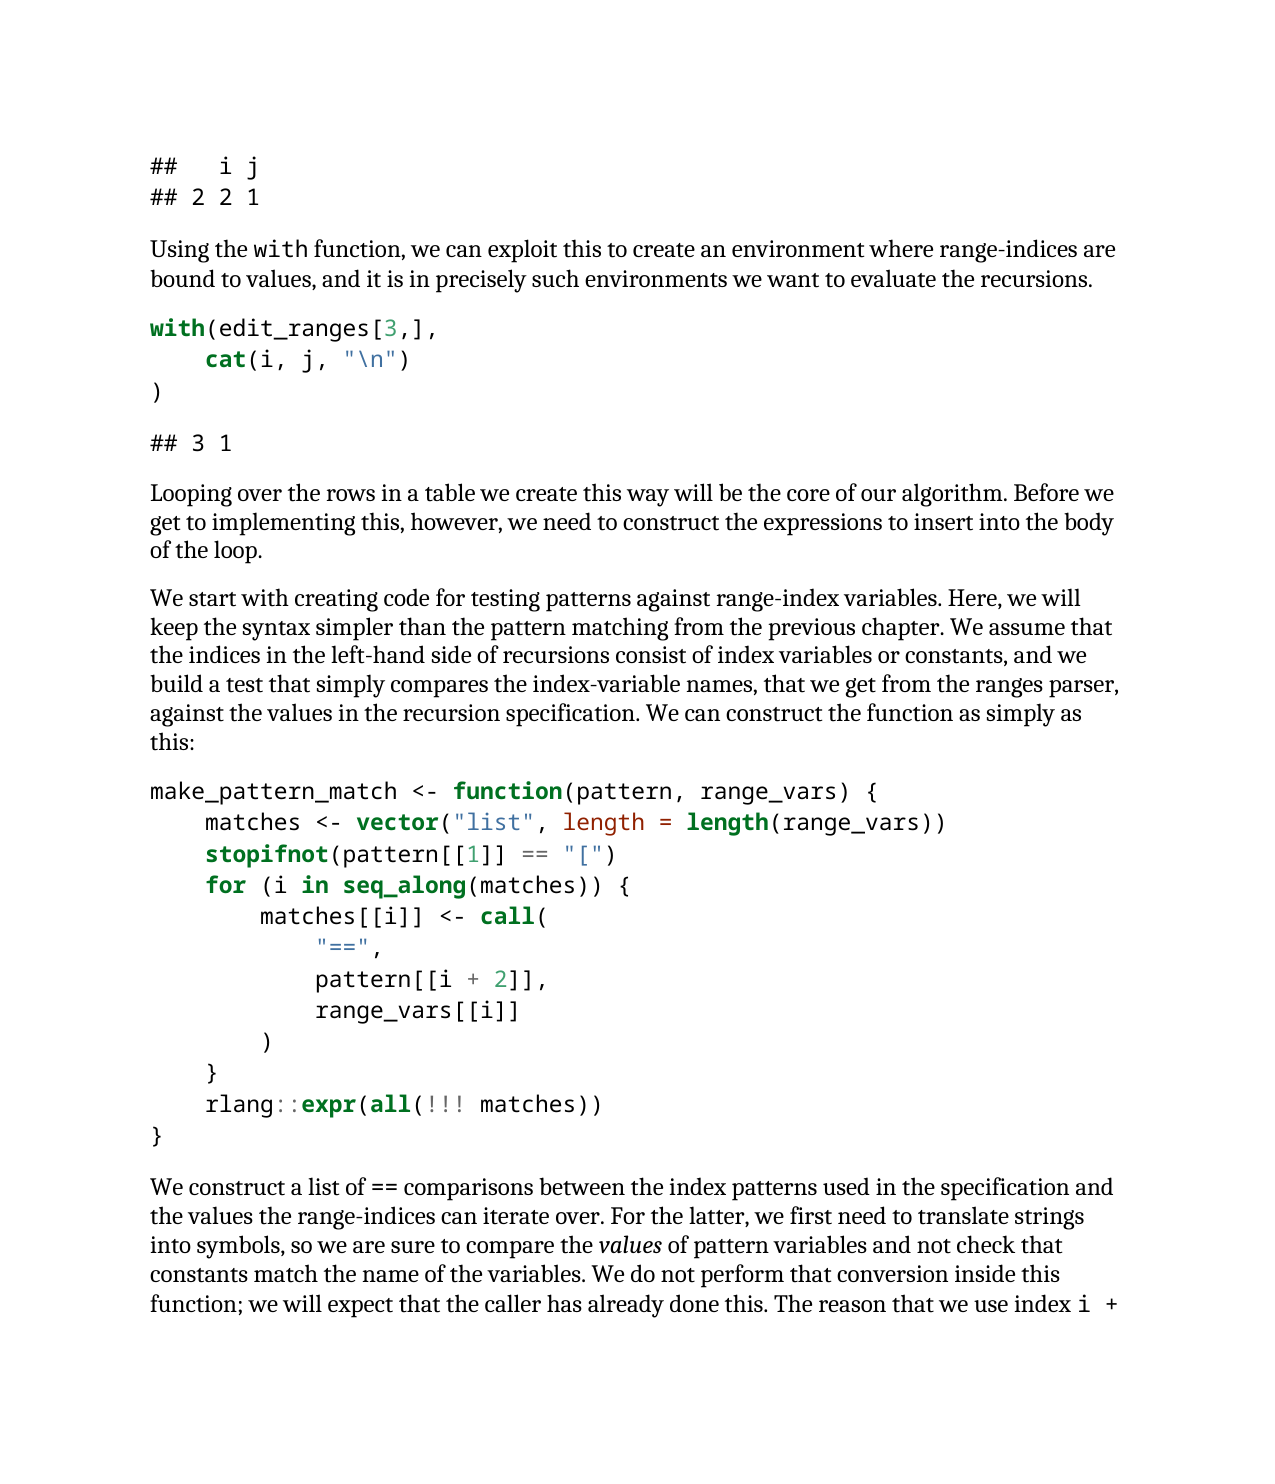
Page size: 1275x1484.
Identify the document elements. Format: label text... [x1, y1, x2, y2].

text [150, 1171, 1125, 1319]
text ## 3 1 [150, 427, 1125, 458]
text Looping over the rows in a table we create this way will be the core of our algorithm. Before we get to implementing this, however, we need to construct the expressions to insert into the body of the loop. [150, 479, 1125, 565]
text make_pattern_match <- function(pattern, range_vars) { matches <- vector("list", length = length(range_vars)) stopifnot(pattern[[1]] == "[") for (i in seq_along(matches)) { matches[[i]] <- call( "==", pattern[[i + 2]], range_vars[[i]] ) } rlang::expr(all(!!! matches)) } [150, 775, 1125, 1150]
text with(edit_ranges[3,], cat(i, j, "\n") ) [150, 312, 1125, 406]
text We start with creating code for testing patterns against range-index variables. Here, we will keep the syntax simpler than the pattern matching from the previous chapter. We assume that the indices in the left-hand side of recursions consist of index variables or constants, and we build a test that simply compares the index-variable names, that we get from the ranges parser, against the values in the recursion specification. We can construct the function as simply as this: [150, 584, 1125, 756]
text Using the with function, we can exploit this to create an environment where range-indices are bound to values, and it is in precisely such environments we want to evaluate the recursions. [150, 233, 1125, 293]
text ## i j ## 2 2 1 [150, 150, 1125, 212]
